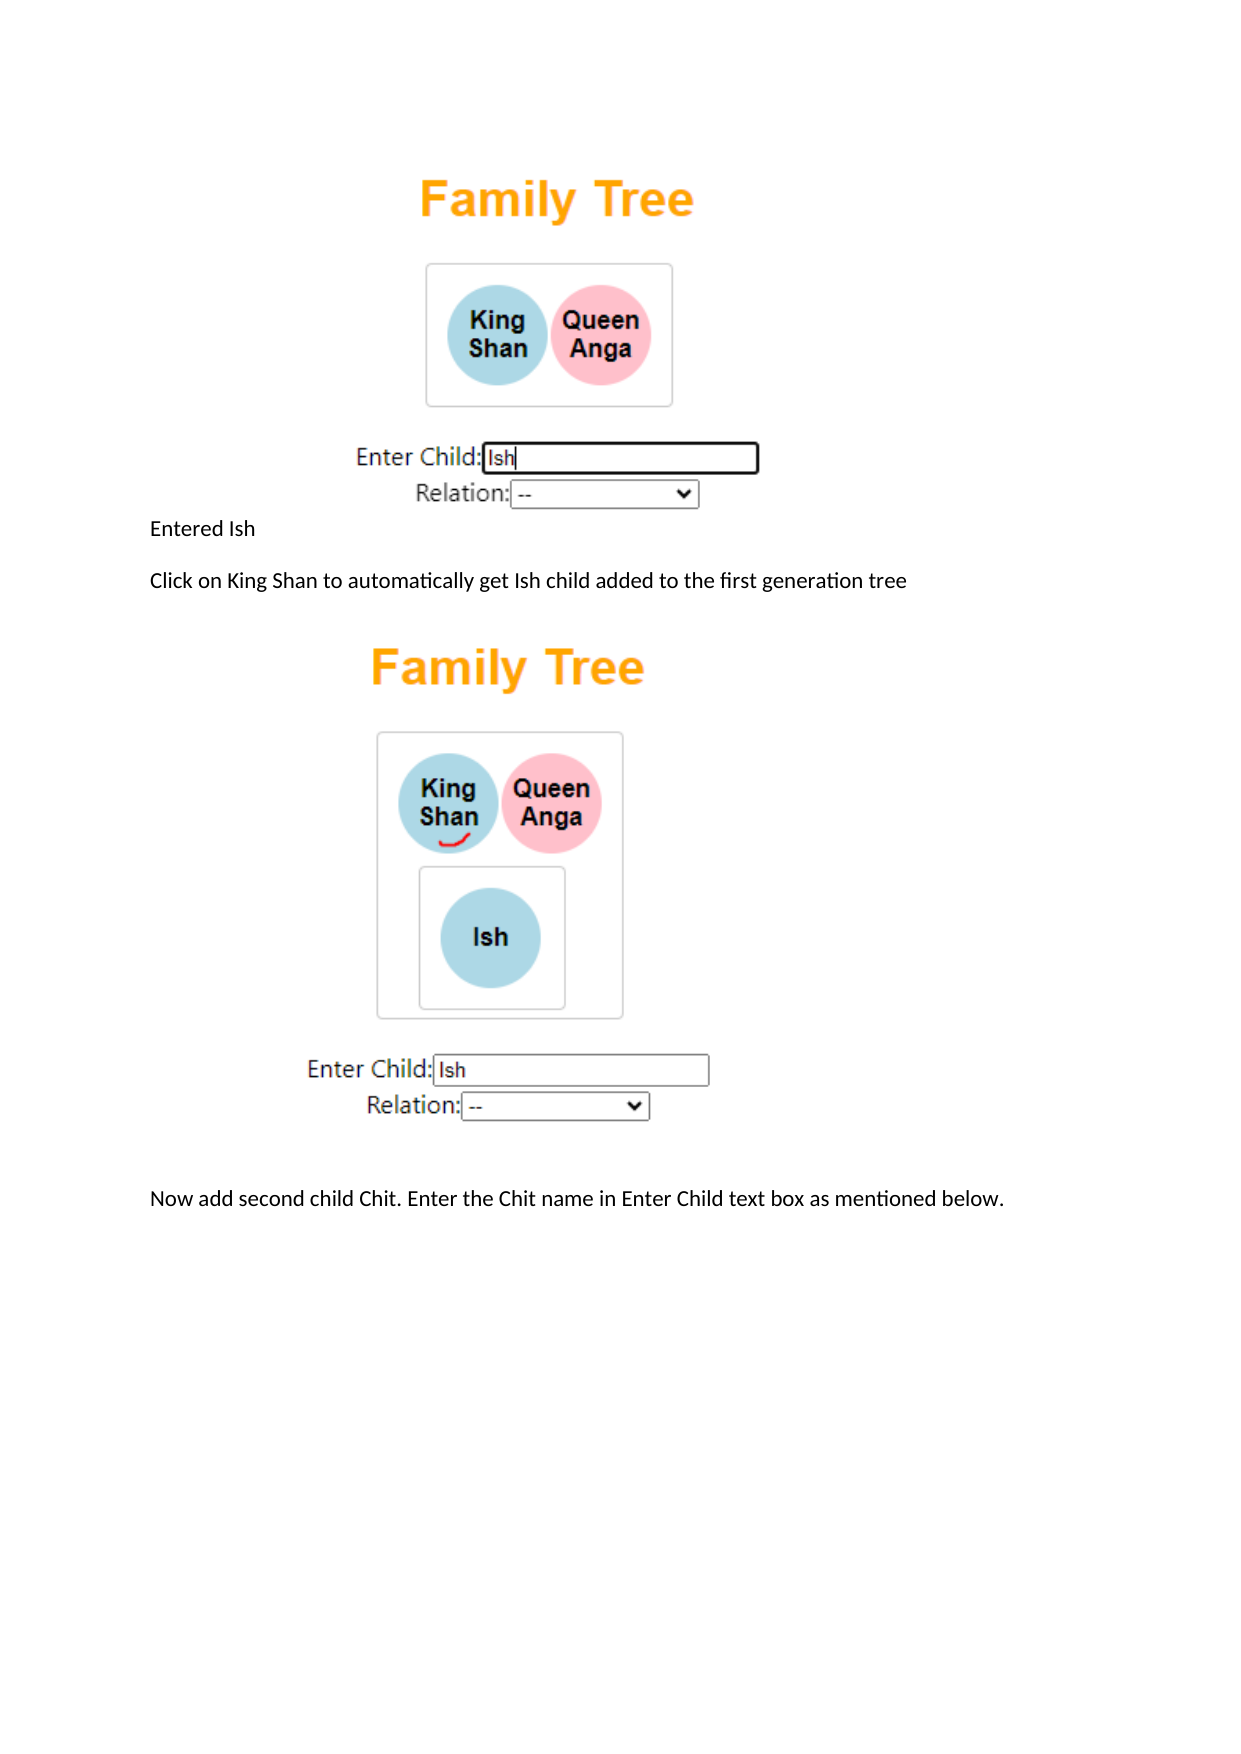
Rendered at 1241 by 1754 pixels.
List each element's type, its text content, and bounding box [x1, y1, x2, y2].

picture [150, 619, 821, 1159]
text Click on King Shan to automatically get Ish child added to the first generation tree [150, 567, 1090, 595]
text Now add second child Chit. Enter the Chit name in Enter Child text box as mentioned below. [150, 1184, 1090, 1212]
picture [255, 150, 830, 536]
